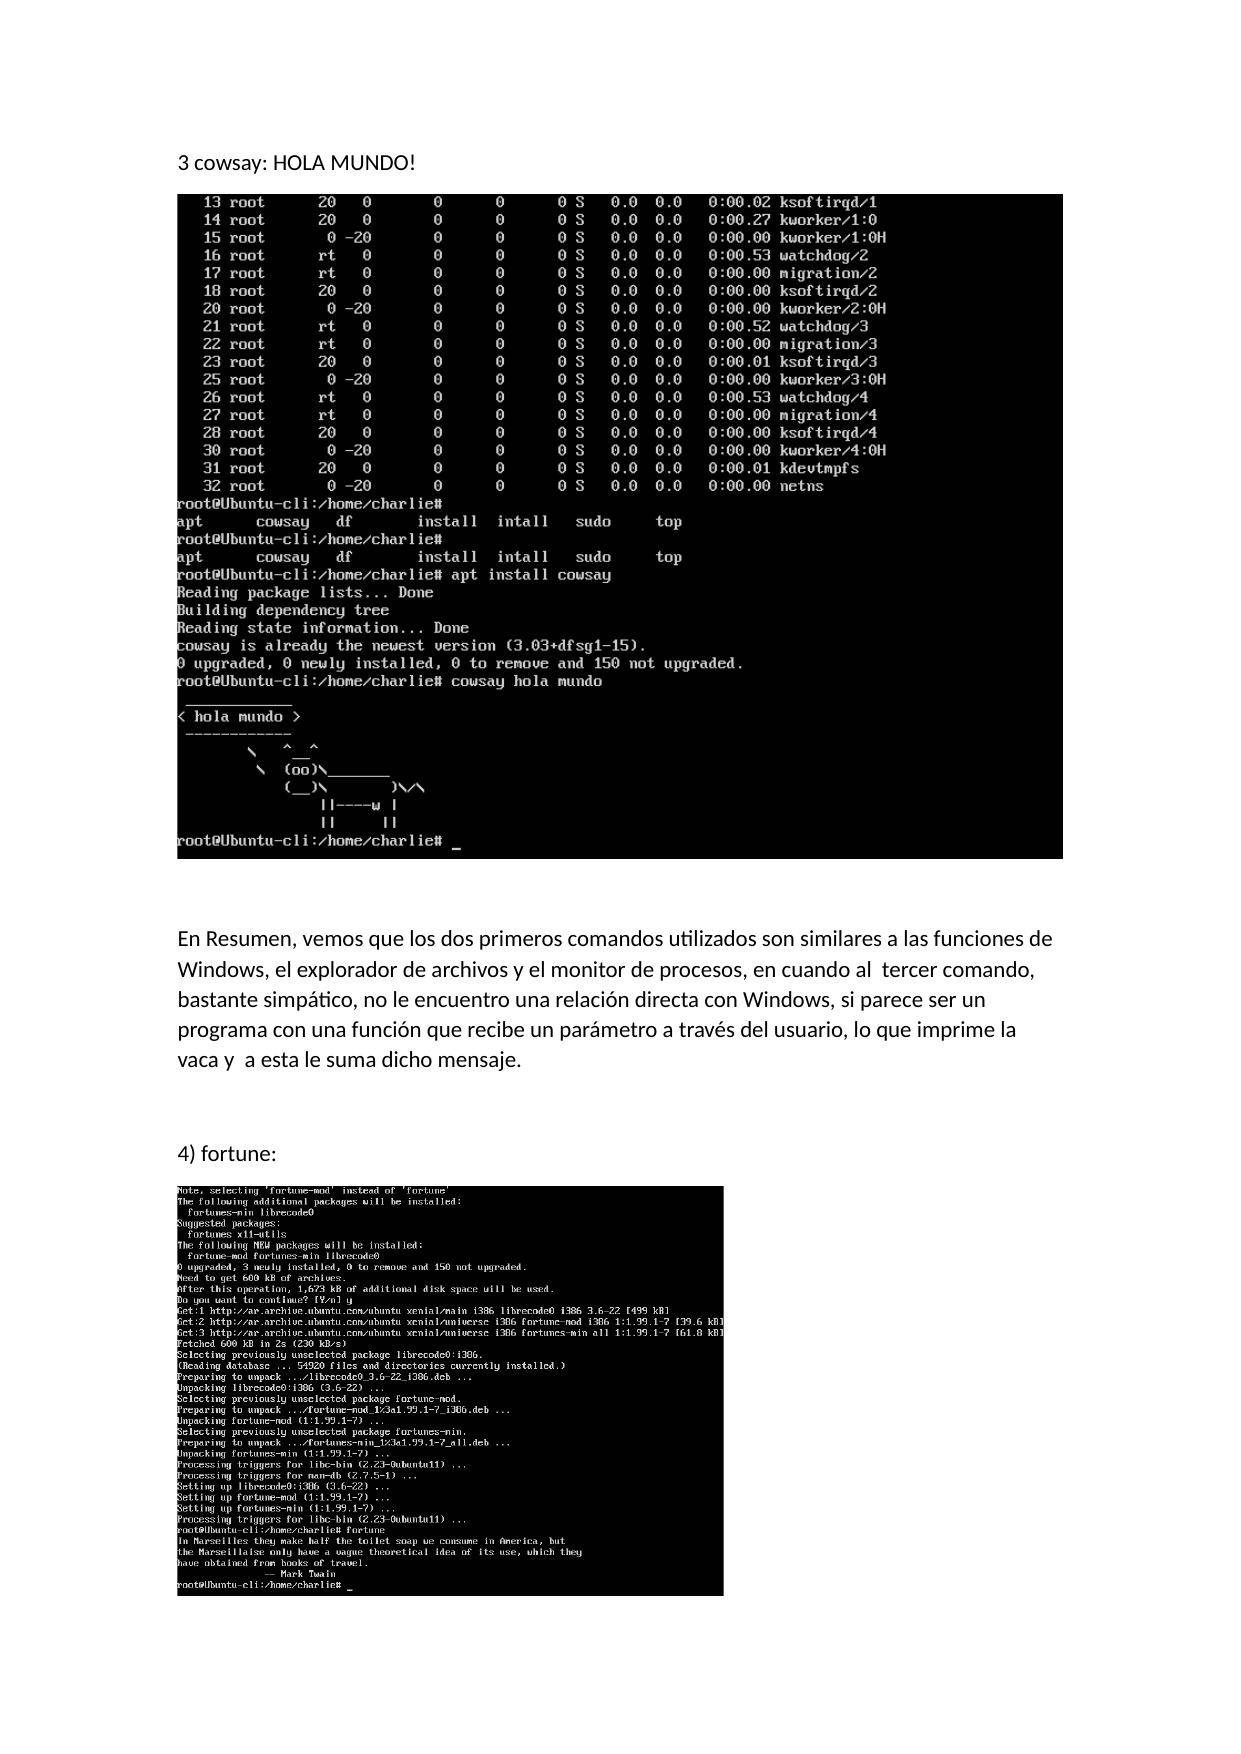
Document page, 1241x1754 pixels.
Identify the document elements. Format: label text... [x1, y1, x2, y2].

text 3 cowsay: HOLA MUNDO! [177, 148, 1063, 176]
picture [177, 194, 1063, 859]
picture [177, 1186, 724, 1596]
text En Resumen, vemos que los dos primeros comandos utilizados son similares a las funciones de Windows, el explorador de archivos y el monitor de procesos, en cuando al tercer comando, bastante simpático, no le encuentro una relación directa con Windows, si parece ser un programa con una función que recibe un parámetro a través del usuario, lo que imprime la vaca y a esta le suma dicho mensaje. [177, 924, 1063, 1073]
text 4) fortune: [177, 1139, 1063, 1167]
